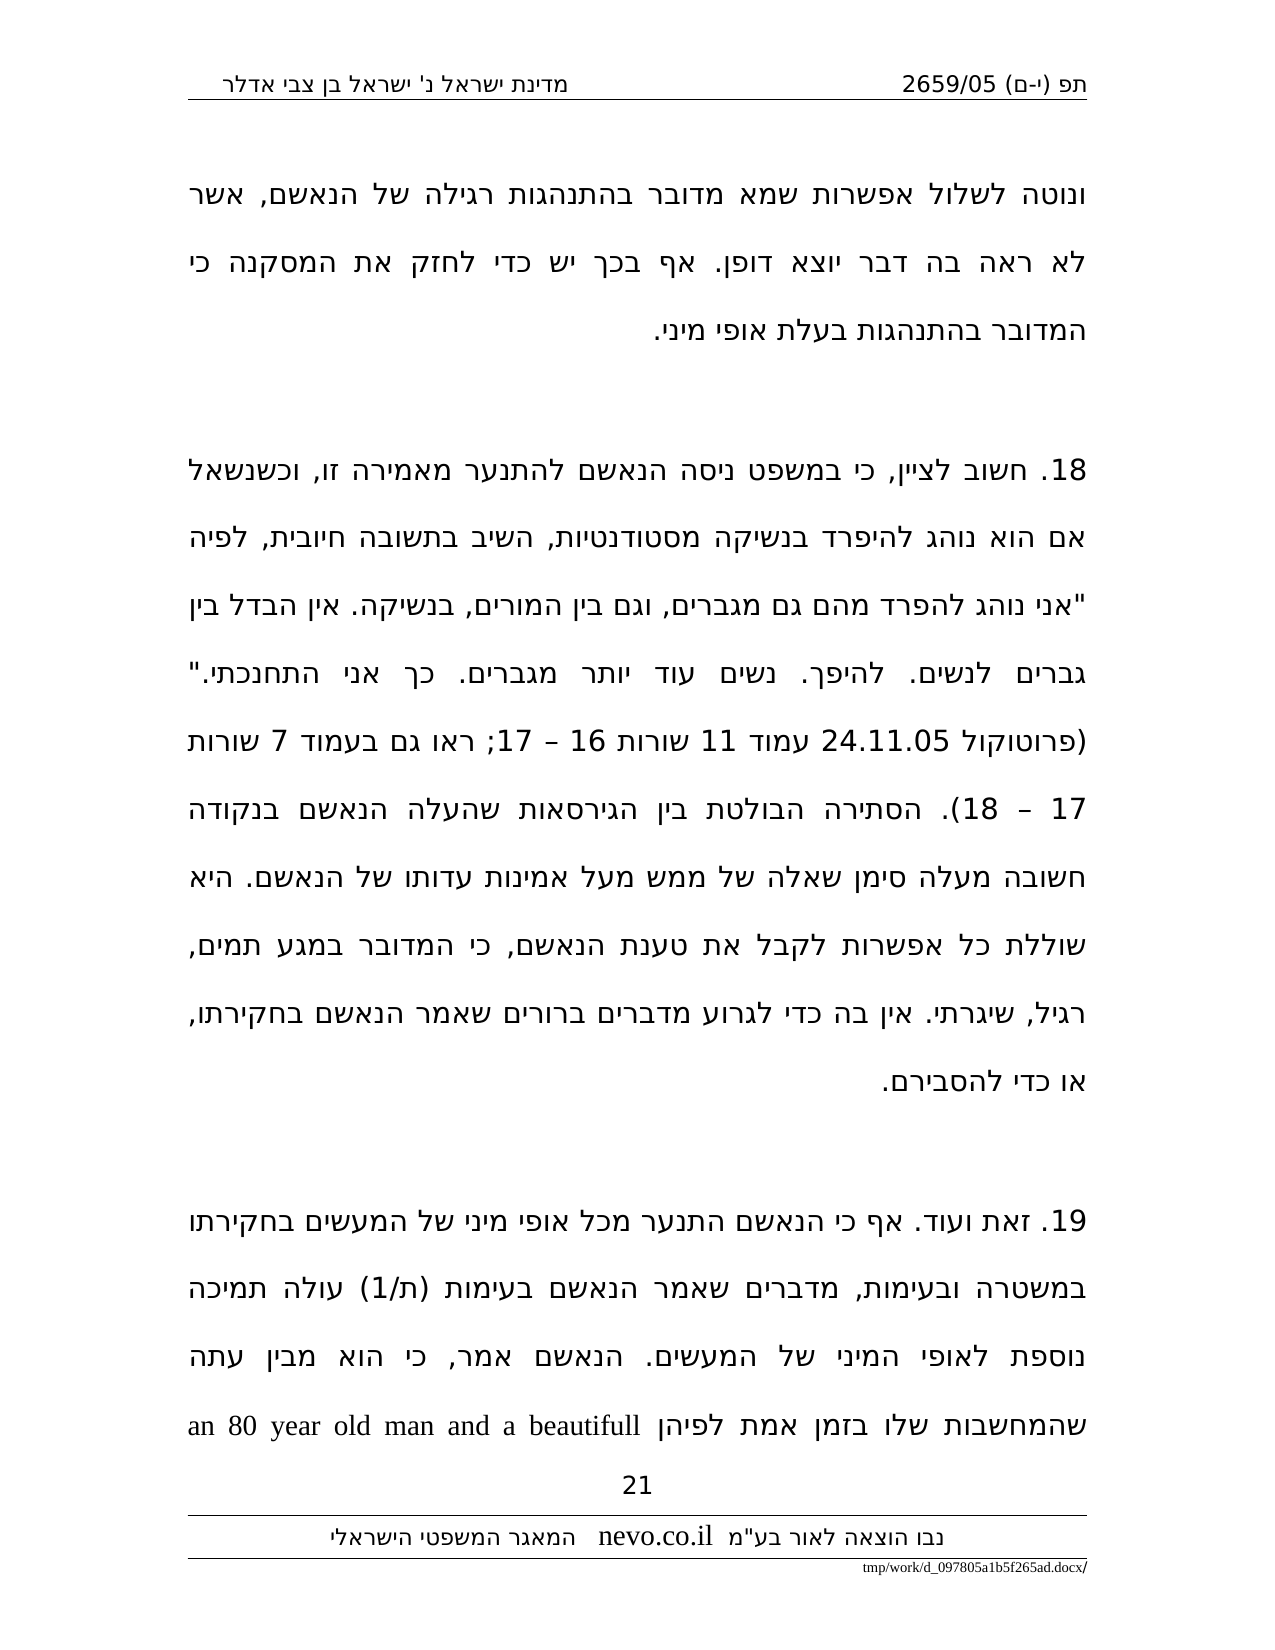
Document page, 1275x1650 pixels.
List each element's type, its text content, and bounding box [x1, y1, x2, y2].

text 18. חשוב לציין, כי במשפט ניסה הנאשם להתנער מאמירה זו, וכשנשאל אם הוא נוהג להיפרד בנשיקה מסטודנטיות, השיב בתשובה חיובית, לפיה "אני נוהג להפרד מהם גם מגברים, וגם בין המורים, בנשיקה. אין הבדל בין גברים לנשים. להיפך. נשים עוד יותר מגברים. כך אני התחנכתי." (פרוטוקול 24.11.05 עמוד 11 שורות 16 – 17; ראו גם בעמוד 7 שורות 17 – 18). הסתירה הבולטת בין הגירסאות שהעלה הנאשם בנקודה חשובה מעלה סימן שאלה של ממש מעל אמינות עדותו של הנאשם. היא שוללת כל אפשרות לקבל את טענת הנאשם, כי המדובר במגע תמים, רגיל, שיגרתי. אין בה כדי לגרוע מדברים ברורים שאמר הנאשם בחקירתו, או כדי להסבירם. [187, 453, 1087, 1098]
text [187, 1204, 1087, 1442]
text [187, 177, 1087, 347]
